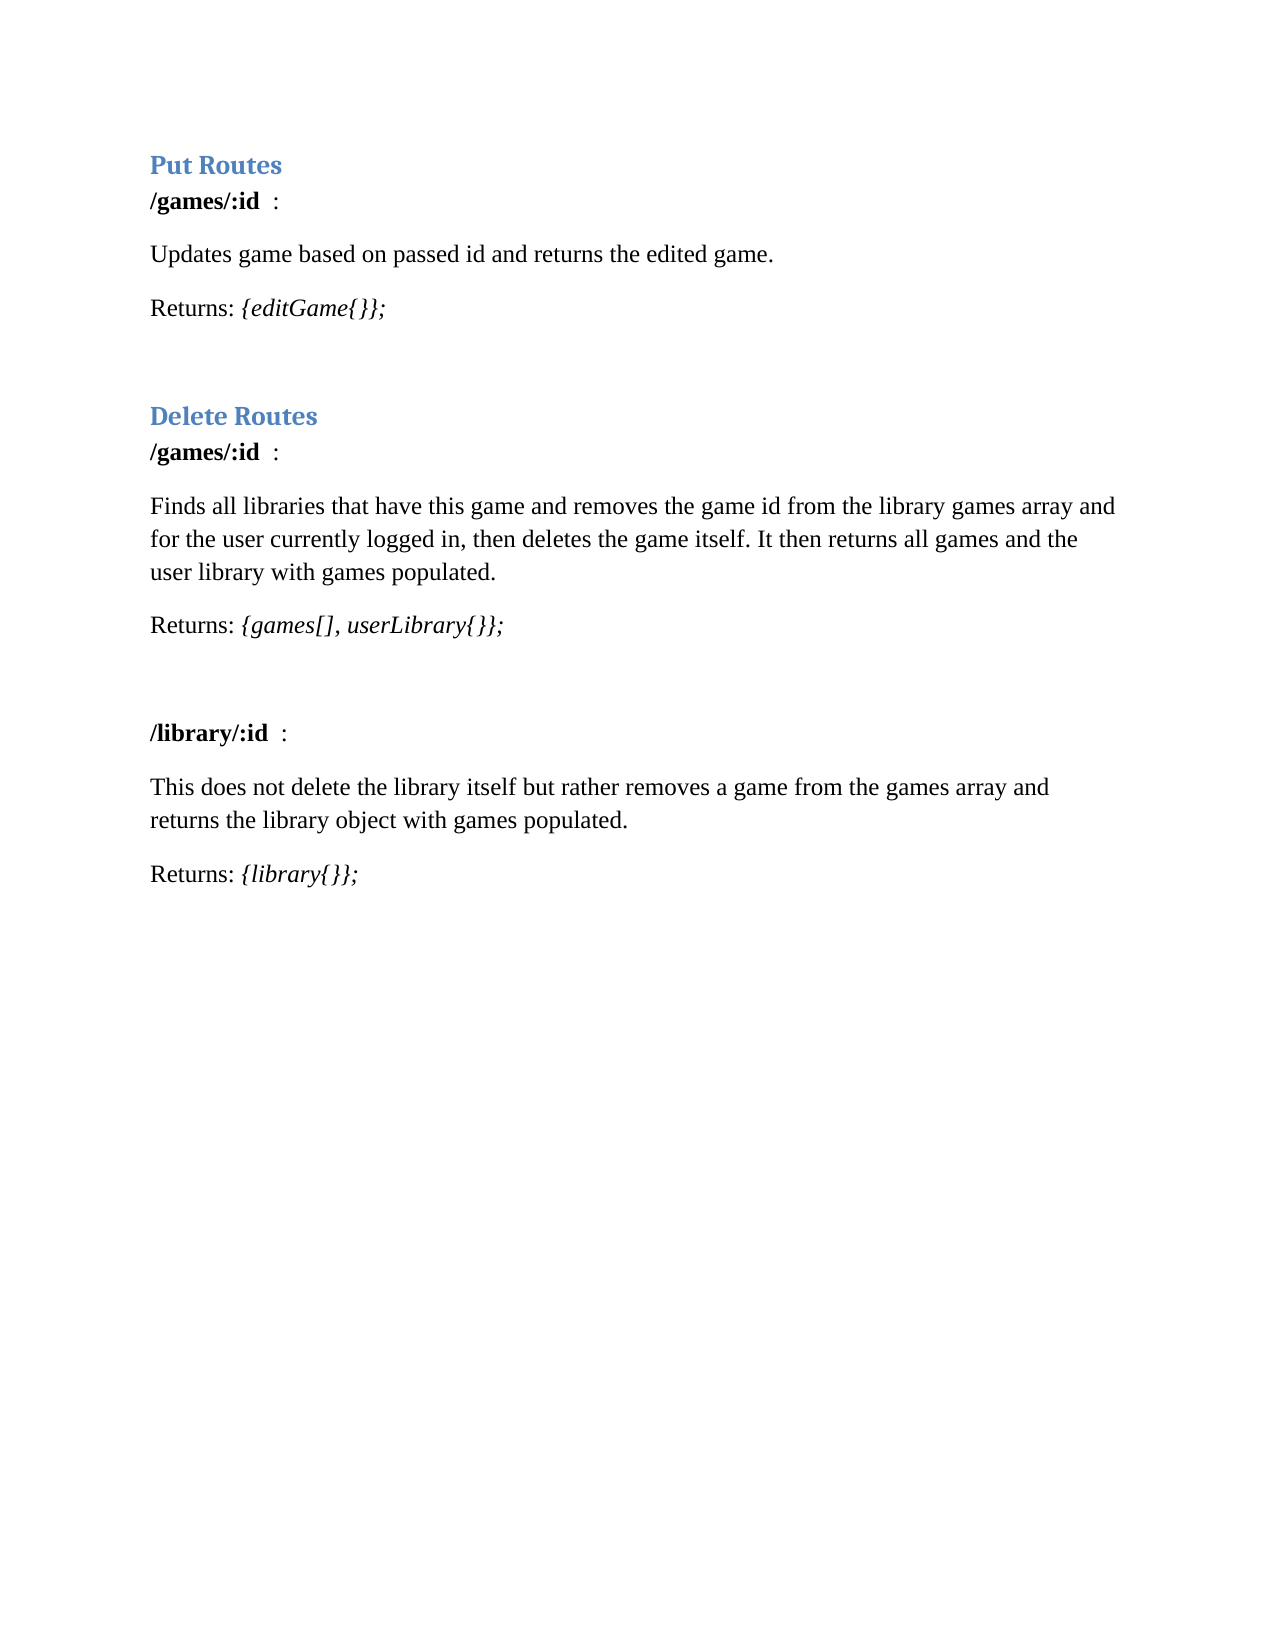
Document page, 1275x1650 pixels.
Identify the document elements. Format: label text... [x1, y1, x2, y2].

text Updates game based on passed id and returns the edited game. [150, 239, 1125, 268]
text Returns: {library{}}; [150, 859, 1125, 888]
text This does not delete the library itself but rather removes a game from the games array and returns the library object with games populated. [150, 772, 1125, 834]
text /games/:id : [150, 186, 1125, 214]
text Returns: {games[], userLibrary{}}; [150, 611, 1125, 639]
text /library/:id : [150, 718, 1125, 747]
text Finds all libraries that have this game and removes the game id from the library games array and for the user currently logged in, then deletes the game itself. It then returns all games and the user library with games populated. [150, 491, 1125, 586]
text Returns: {editGame{}}; [150, 293, 1125, 322]
text /games/:id : [150, 437, 1125, 466]
subtitle Delete Routes [150, 401, 1125, 432]
subtitle Put Routes [150, 150, 1125, 181]
